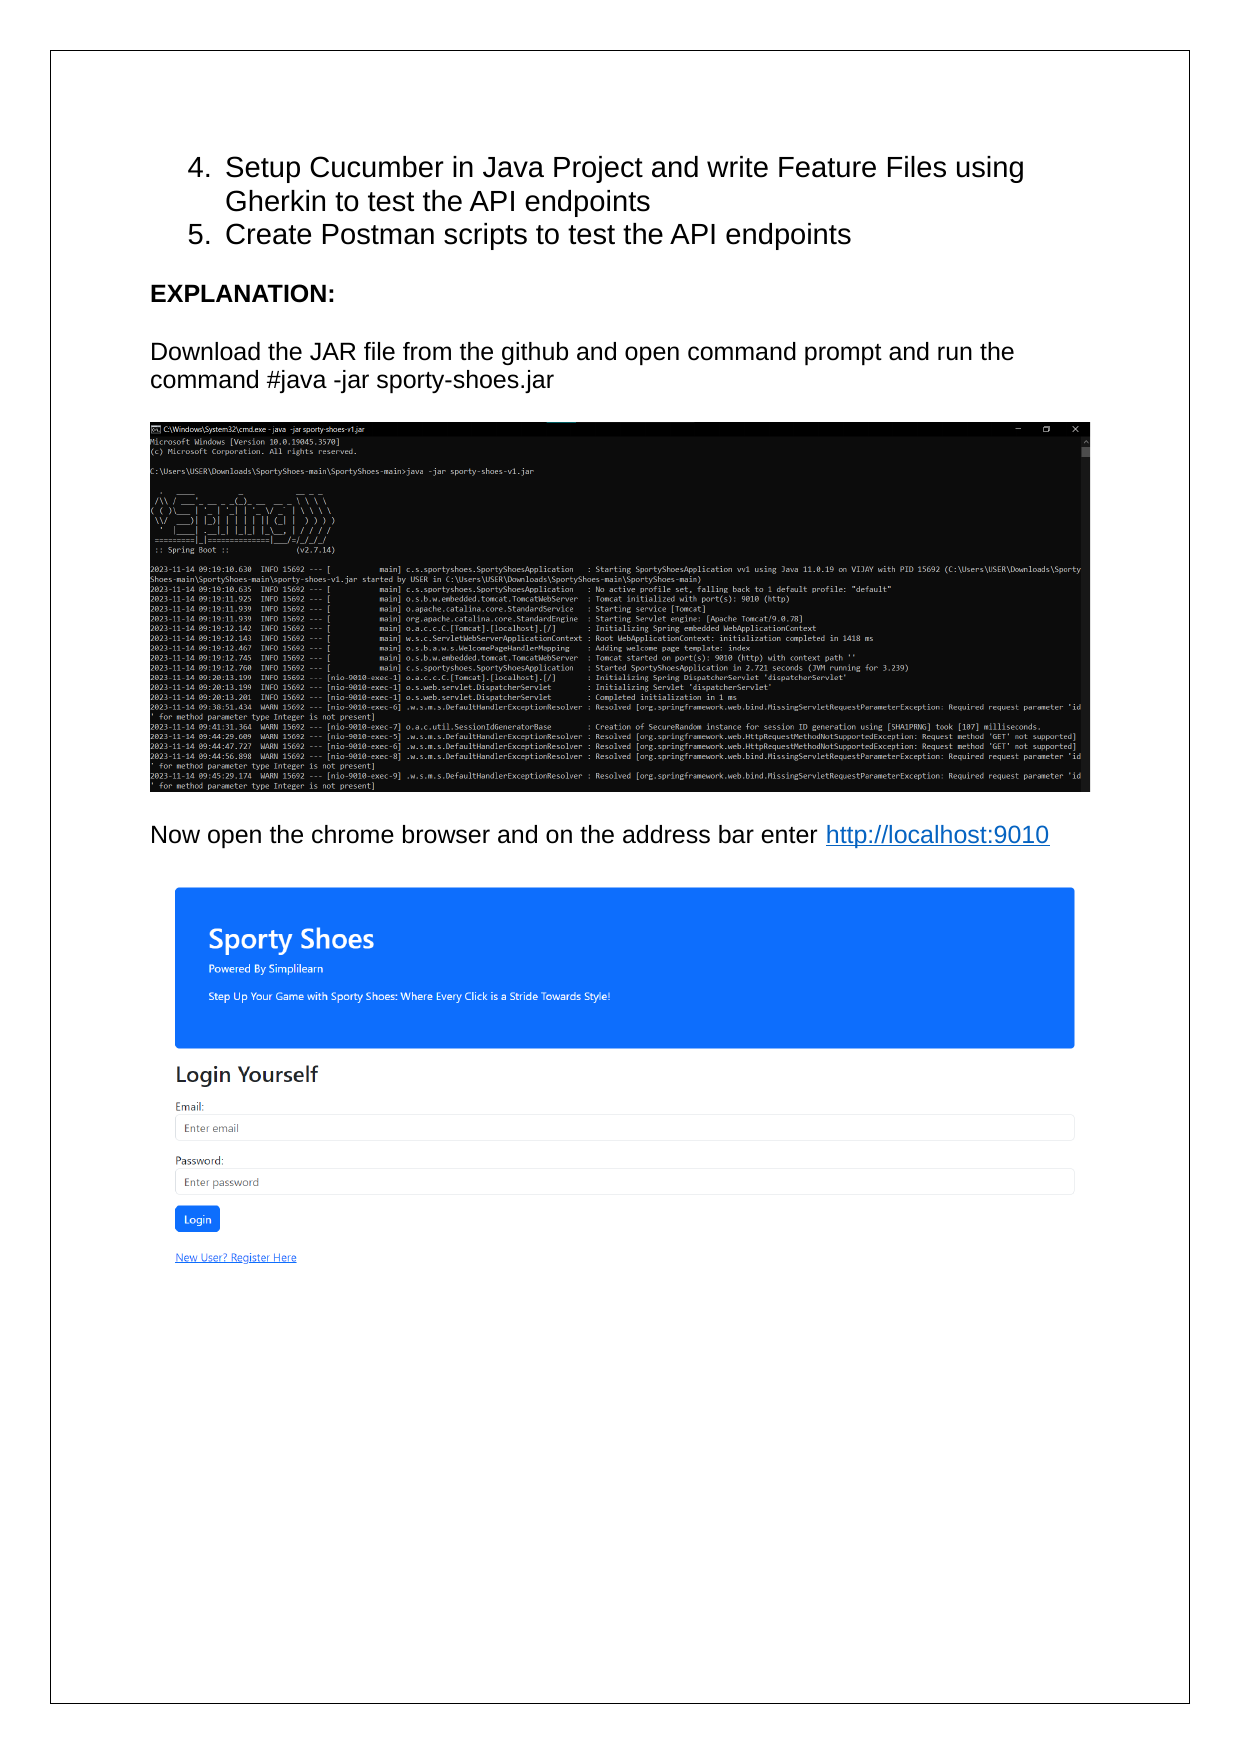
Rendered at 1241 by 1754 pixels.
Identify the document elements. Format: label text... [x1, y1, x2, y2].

text Download the JAR file from the github and open command prompt and run the command #java -jar sporty-shoes.jar [150, 337, 1090, 394]
list Setup Cucumber in Java Project and write Feature Files using Gherkin to test the API endpoints [187, 150, 1090, 217]
text EXPLANATION: [150, 279, 1090, 308]
text Now open the chrome browser and on the address bar enter http://localhost:9010 [150, 820, 1090, 849]
picture [150, 422, 1091, 792]
picture [150, 877, 1091, 1320]
list Create Postman scripts to test the API endpoints [187, 217, 1090, 251]
